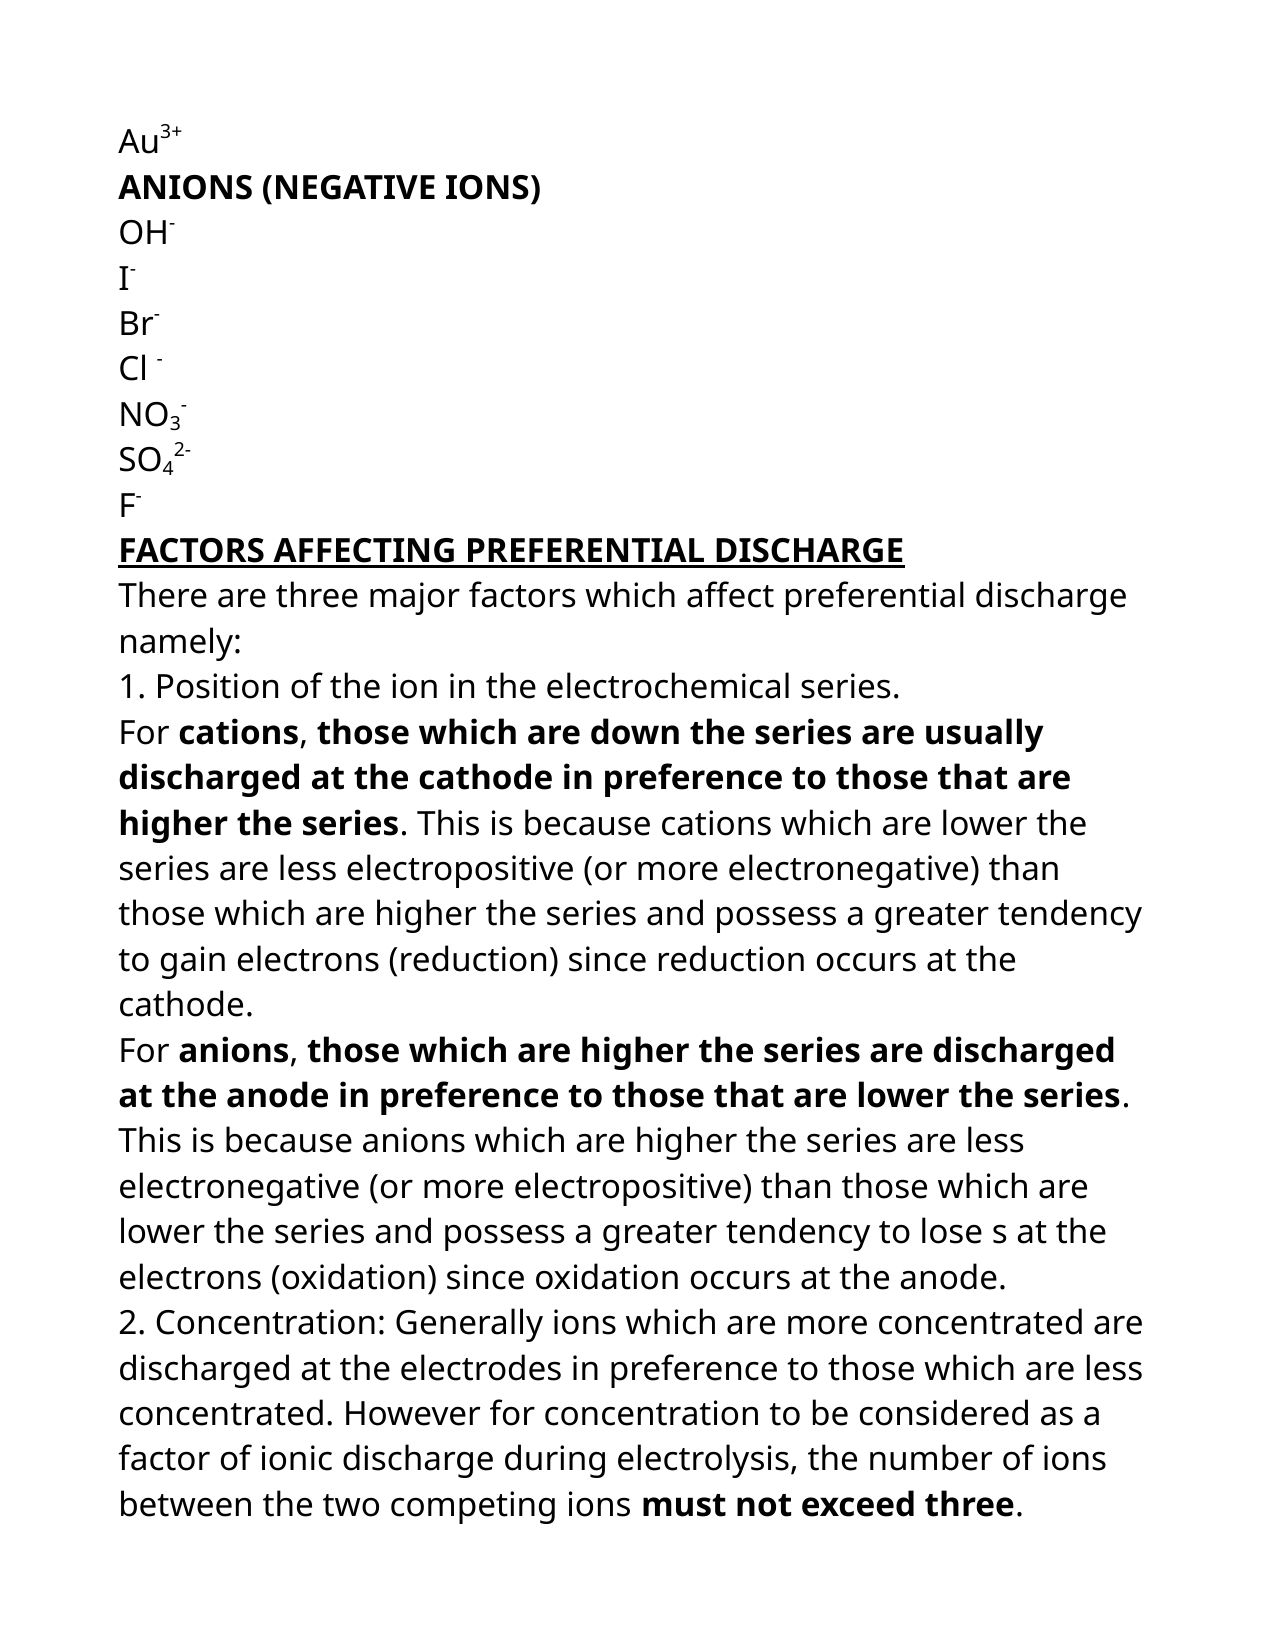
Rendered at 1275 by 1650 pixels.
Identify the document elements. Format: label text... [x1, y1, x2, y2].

text F- [118, 481, 1157, 527]
text 2. Concentration: Generally ions which are more concentrated are discharged at the electrodes in preference to those which are less concentrated. However for concentration to be considered as a factor of ionic discharge during electrolysis, the number of ions between the two competing ions must not exceed three. [118, 1299, 1157, 1526]
text ANIONS (NEGATIVE IONS) [118, 163, 1157, 209]
text SO42- [118, 436, 1157, 481]
text I- [118, 254, 1157, 300]
text FACTORS AFFECTING PREFERENTIAL DISCHARGE [118, 527, 1157, 572]
text For anions, those which are higher the series are discharged at the anode in preference to those that are lower the series. This is because anions which are higher the series are less electronegative (or more electropositive) than those which are lower the series and possess a greater tendency to lose s at the electrons (oxidation) since oxidation occurs at the anode. [118, 1026, 1157, 1299]
text NO3- [118, 391, 1157, 436]
text Cl - [118, 345, 1157, 391]
text For cations, those which are down the series are usually discharged at the cathode in preference to those that are higher the series. This is because cations which are lower the series are less electropositive (or more electronegative) than those which are higher the series and possess a greater tendency to gain electrons (reduction) since reduction occurs at the cathode. [118, 708, 1157, 1026]
text Au3+ [118, 118, 1157, 163]
text 1. Position of the ion in the electrochemical series. [118, 663, 1157, 708]
text OH- [118, 209, 1157, 254]
text There are three major factors which affect preferential discharge namely: [118, 572, 1157, 663]
text Br- [118, 300, 1157, 345]
